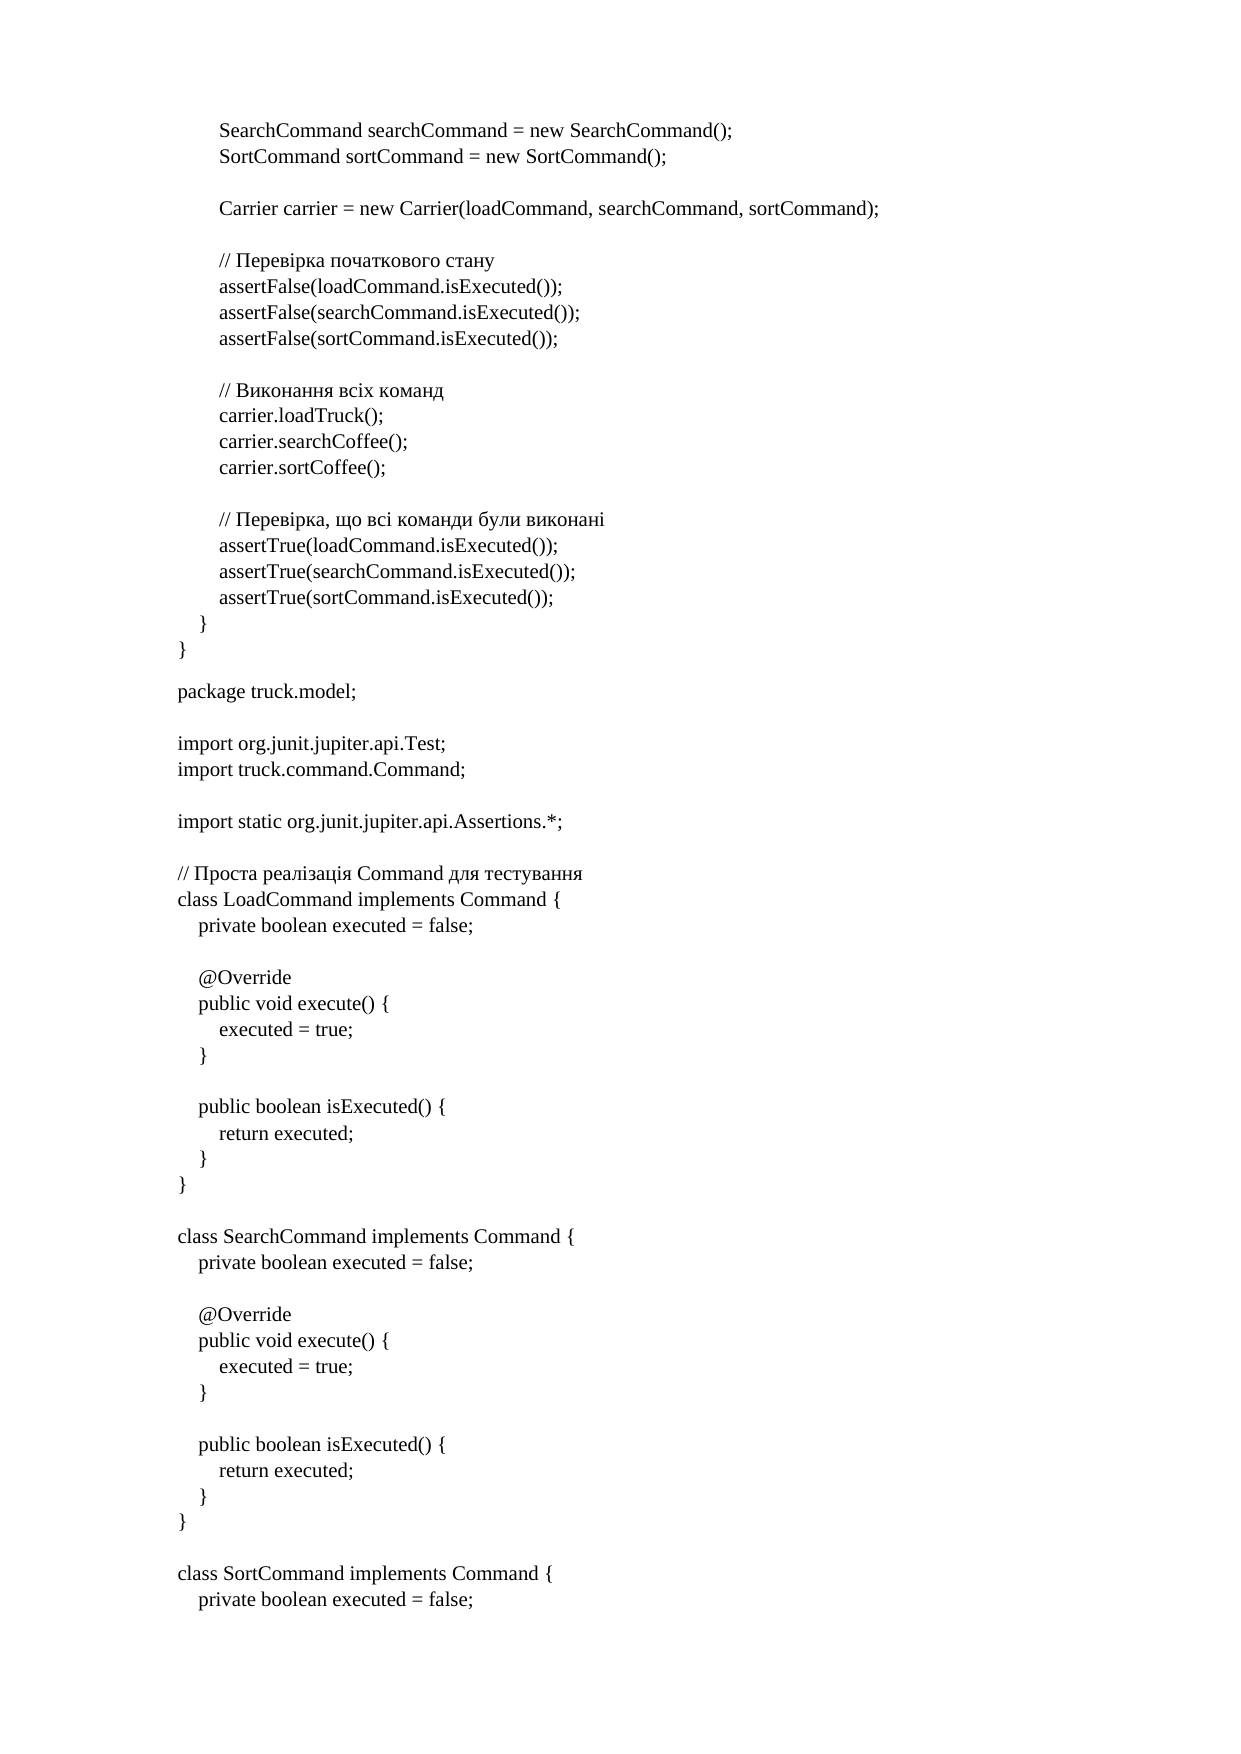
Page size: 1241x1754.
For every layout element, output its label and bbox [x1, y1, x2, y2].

text [177, 679, 1152, 1611]
text [177, 118, 1152, 661]
